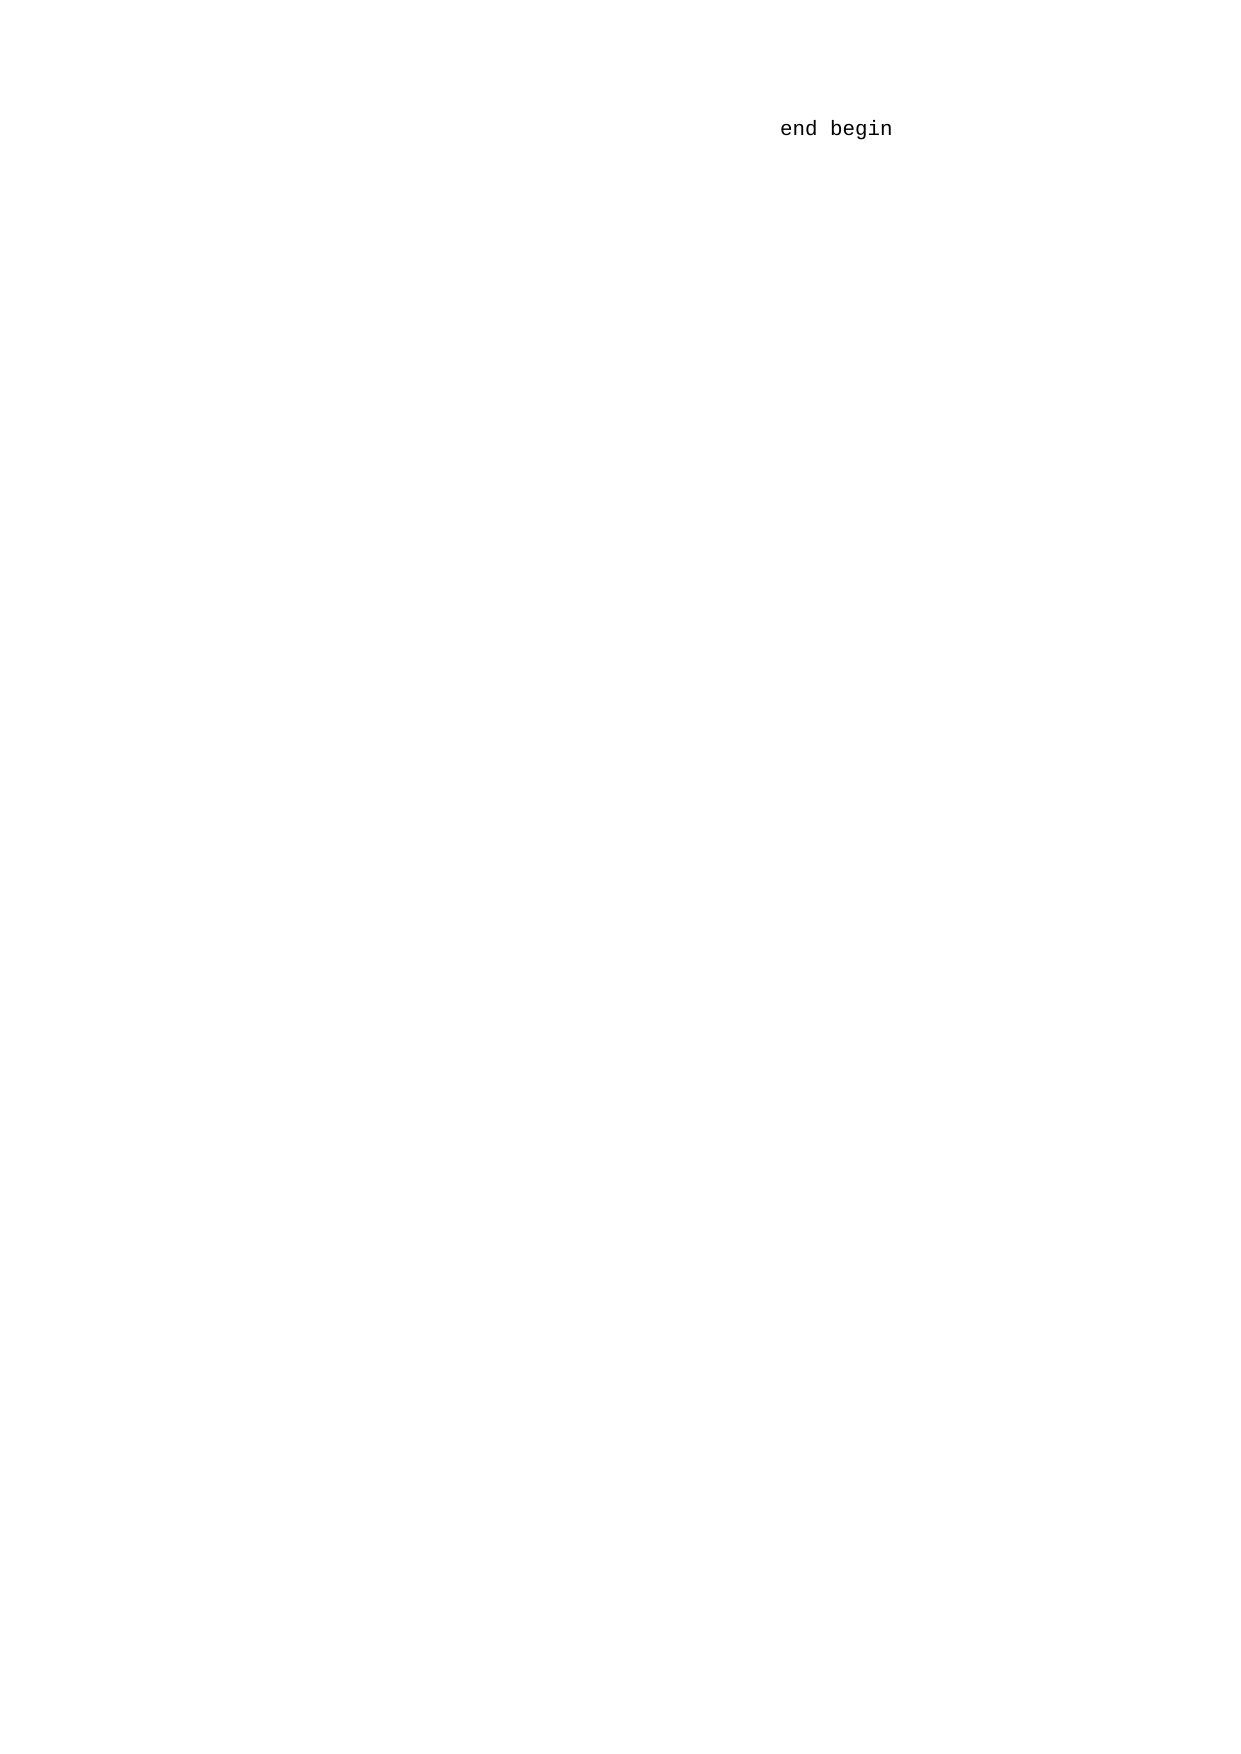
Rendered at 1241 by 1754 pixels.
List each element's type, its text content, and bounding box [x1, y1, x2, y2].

text end begin [177, 118, 1122, 142]
